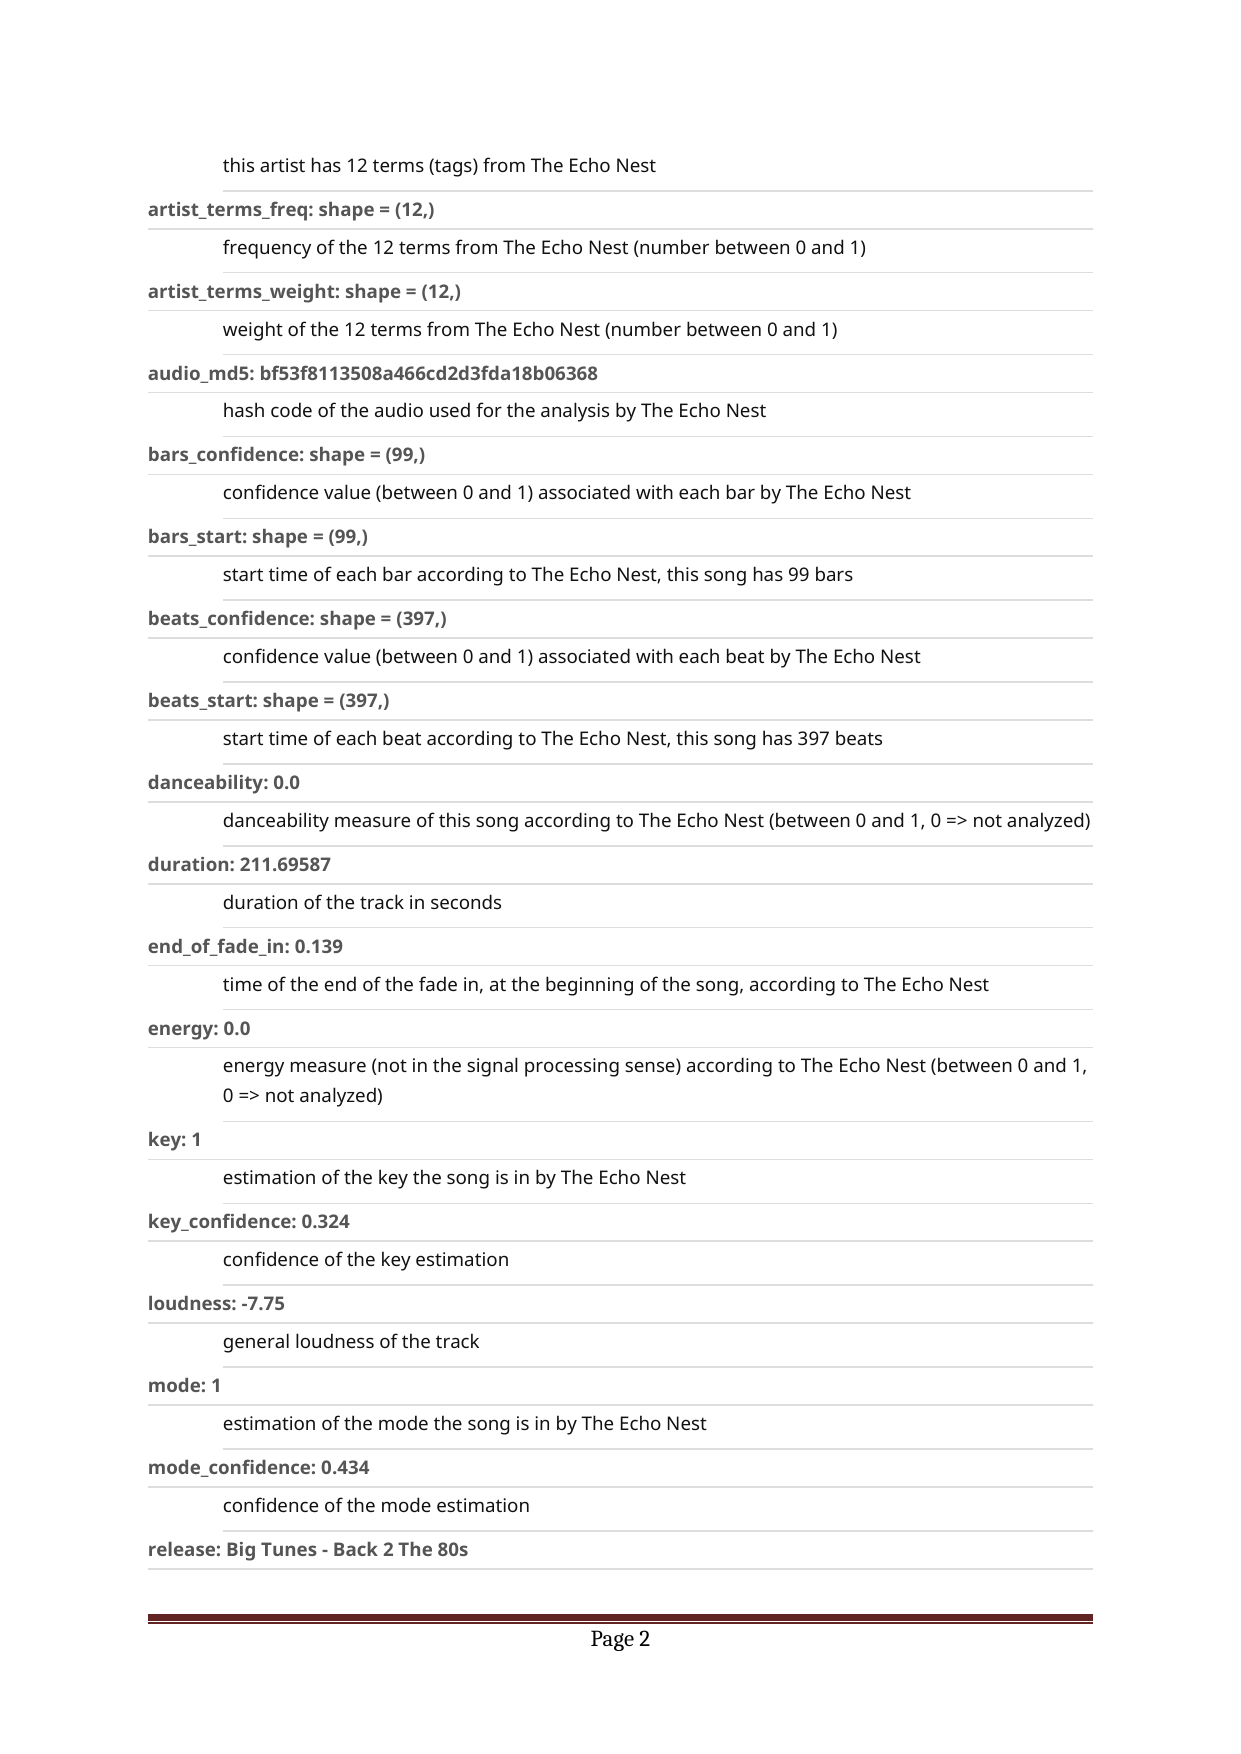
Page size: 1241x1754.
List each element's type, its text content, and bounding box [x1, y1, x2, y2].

text confidence value (between 0 and 1) associated with each bar by The Echo Nest [223, 475, 1093, 518]
text audio_md5: bf53f8113508a466cd2d3fda18b06368 [148, 355, 1093, 392]
text artist_terms_freq: shape = (12,) [148, 192, 1093, 228]
text frequency of the 12 terms from The Echo Nest (number between 0 and 1) [223, 230, 1093, 272]
text start time of each bar according to The Echo Nest, this song has 99 bars [223, 557, 1093, 599]
text loudness: -7.75 [148, 1286, 1093, 1322]
text danceability measure of this song according to The Echo Nest (between 0 and 1, 0 => not analyzed) [223, 803, 1093, 845]
text confidence of the mode estimation [223, 1488, 1093, 1530]
text energy measure (not in the signal processing sense) according to The Echo Nest (between 0 and 1, 0 => not analyzed) [223, 1048, 1093, 1121]
text mode_confidence: 0.434 [148, 1450, 1093, 1486]
text bars_start: shape = (99,) [148, 519, 1093, 555]
text confidence value (between 0 and 1) associated with each beat by The Echo Nest [223, 639, 1093, 681]
text time of the end of the fade in, at the beginning of the song, according to The Echo Nest [223, 966, 1093, 1009]
text key: 1 [148, 1122, 1093, 1159]
text end_of_fade_in: 0.139 [148, 928, 1093, 965]
text estimation of the mode the song is in by The Echo Nest [223, 1406, 1093, 1448]
text mode: 1 [148, 1368, 1093, 1404]
text energy: 0.0 [148, 1010, 1093, 1047]
text hash code of the audio used for the analysis by The Echo Nest [223, 393, 1093, 436]
text bars_confidence: shape = (99,) [148, 437, 1093, 474]
text beats_confidence: shape = (397,) [148, 601, 1093, 637]
text general loudness of the track [223, 1324, 1093, 1366]
text danceability: 0.0 [148, 765, 1093, 801]
text duration of the track in seconds [223, 885, 1093, 927]
text key_confidence: 0.324 [148, 1204, 1093, 1240]
text this artist has 12 terms (tags) from The Echo Nest [223, 148, 1093, 190]
text weight of the 12 terms from The Echo Nest (number between 0 and 1) [223, 311, 1093, 354]
text confidence of the key estimation [223, 1242, 1093, 1284]
text start time of each beat according to The Echo Nest, this song has 397 beats [223, 721, 1093, 763]
text release: Big Tunes - Back 2 The 80s [148, 1532, 1093, 1568]
text artist_terms_weight: shape = (12,) [148, 273, 1093, 310]
text beats_start: shape = (397,) [148, 683, 1093, 719]
text duration: 211.69587 [148, 847, 1093, 883]
text estimation of the key the song is in by The Echo Nest [223, 1160, 1093, 1203]
